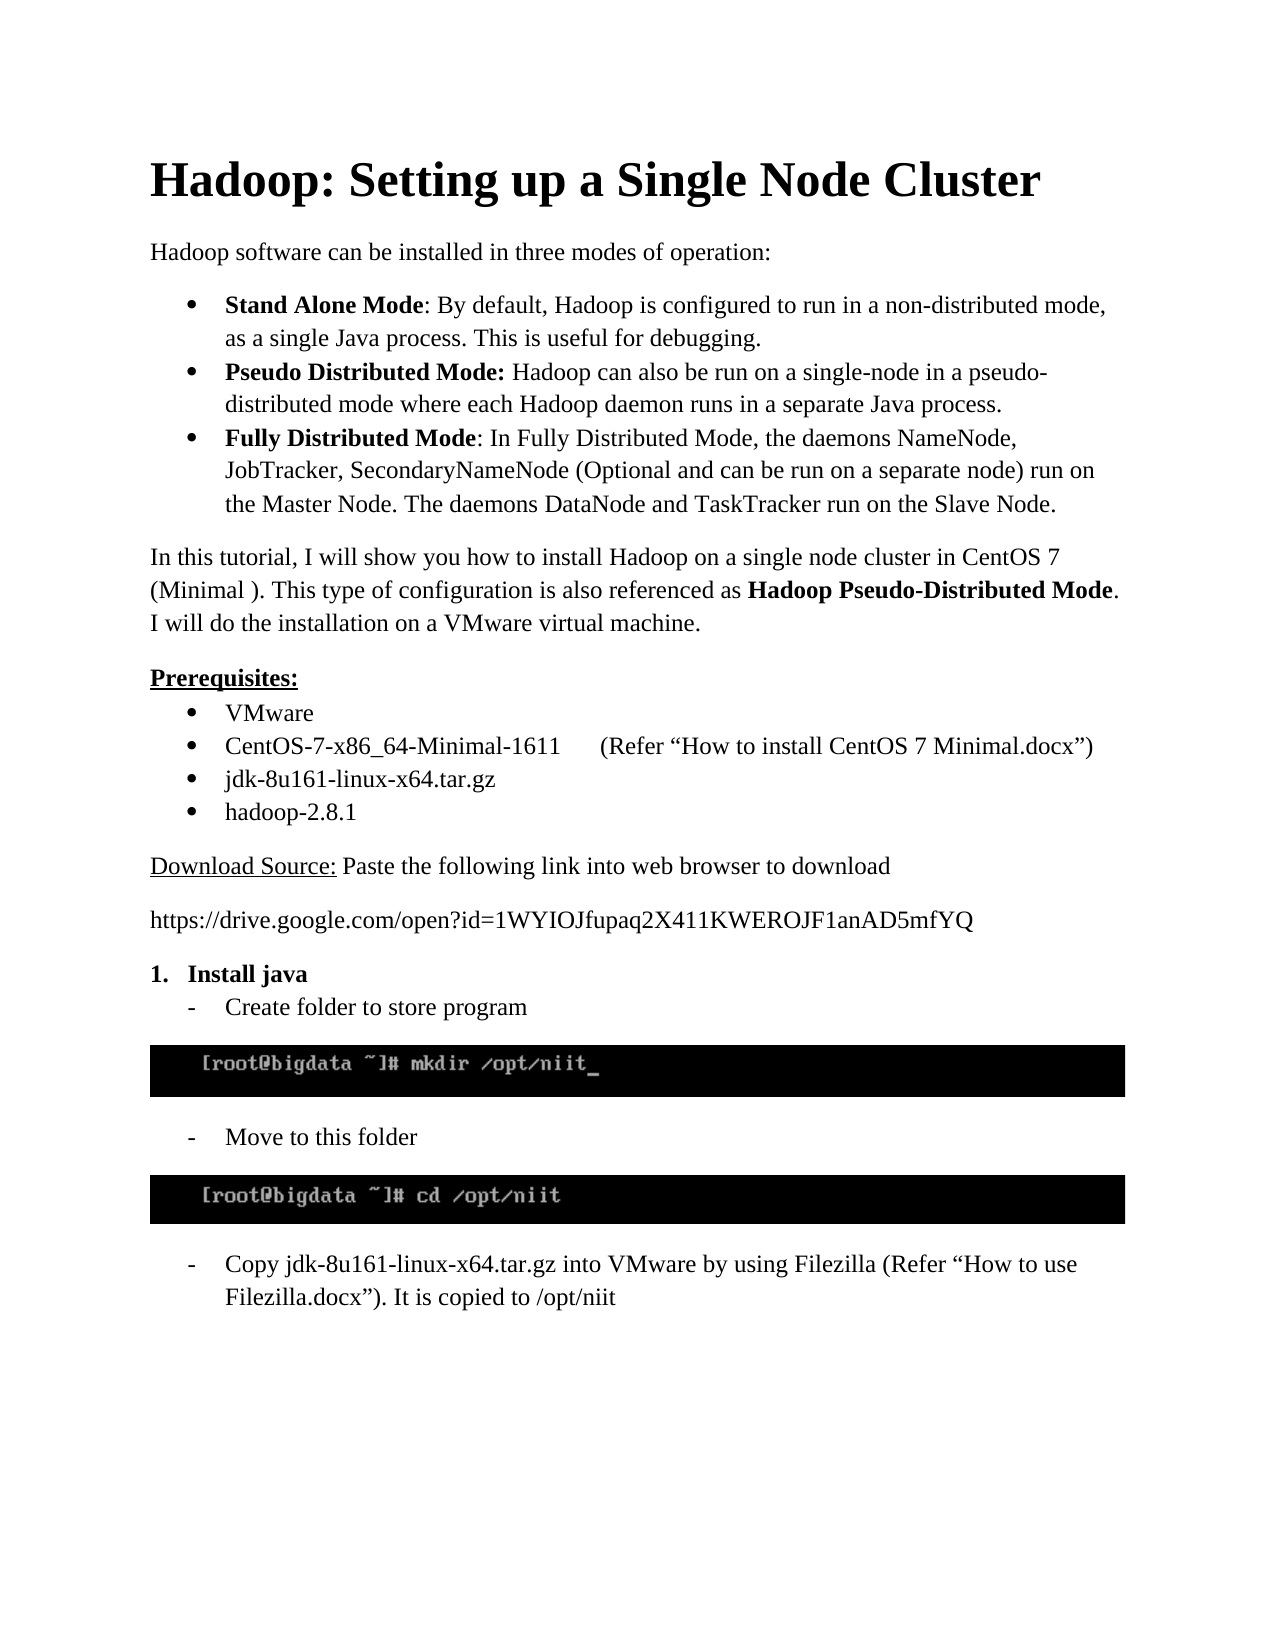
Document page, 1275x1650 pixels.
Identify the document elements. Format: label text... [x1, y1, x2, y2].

list hadoop-2.8.1 [187, 797, 1125, 826]
picture [150, 1045, 1125, 1097]
text Hadoop software can be installed in three modes of operation: [150, 237, 1125, 265]
text In this tutorial, I will show you how to install Hadoop on a single node cluster in CentOS 7 (Minimal ). This type of configuration is also referenced as Hadoop Pseudo-Distributed Mode. I will do the installation on a VMware virtual machine. [150, 542, 1125, 637]
list Create folder to store program [187, 992, 1125, 1021]
list Install java [150, 959, 1125, 987]
list Copy jdk-8u161-linux-x64.tar.gz into VMware by using Filezilla (Refer “How to use Filezilla.docx”). It is copied to /opt/niit [187, 1249, 1125, 1311]
text Download Source: Paste the following link into web browser to download [150, 851, 1125, 880]
list CentOS-7-x86_64-Minimal-1611 (Refer “How to install CentOS 7 Minimal.docx”) [187, 731, 1125, 760]
list Pseudo Distributed Mode: Hadoop can also be run on a single-node in a pseudo-distributed mode where each Hadoop daemon runs in a separate Java process. [187, 357, 1125, 418]
list Move to this folder [187, 1122, 1125, 1151]
list VMware [187, 698, 1125, 727]
list Fully Distributed Mode: In Fully Distributed Mode, the daemons NameNode, JobTracker, SecondaryNameNode (Optional and can be run on a separate node) run on the Master Node. The daemons DataNode and TaskTracker run on the Slave Node. [187, 423, 1125, 517]
subtitle Prerequisites: [150, 662, 1125, 693]
list jdk-8u161-linux-x64.tar.gz [187, 764, 1125, 793]
picture [150, 1175, 1125, 1224]
list Stand Alone Mode: By default, Hadoop is configured to run in a non-distributed mode, as a single Java process. This is useful for debugging. [187, 291, 1125, 352]
text https://drive.google.com/open?id=1WYIOJfupaq2X411KWEROJF1anAD5mfYQ [150, 905, 1125, 934]
text Hadoop: Setting up a Single Node Cluster [150, 150, 1125, 207]
